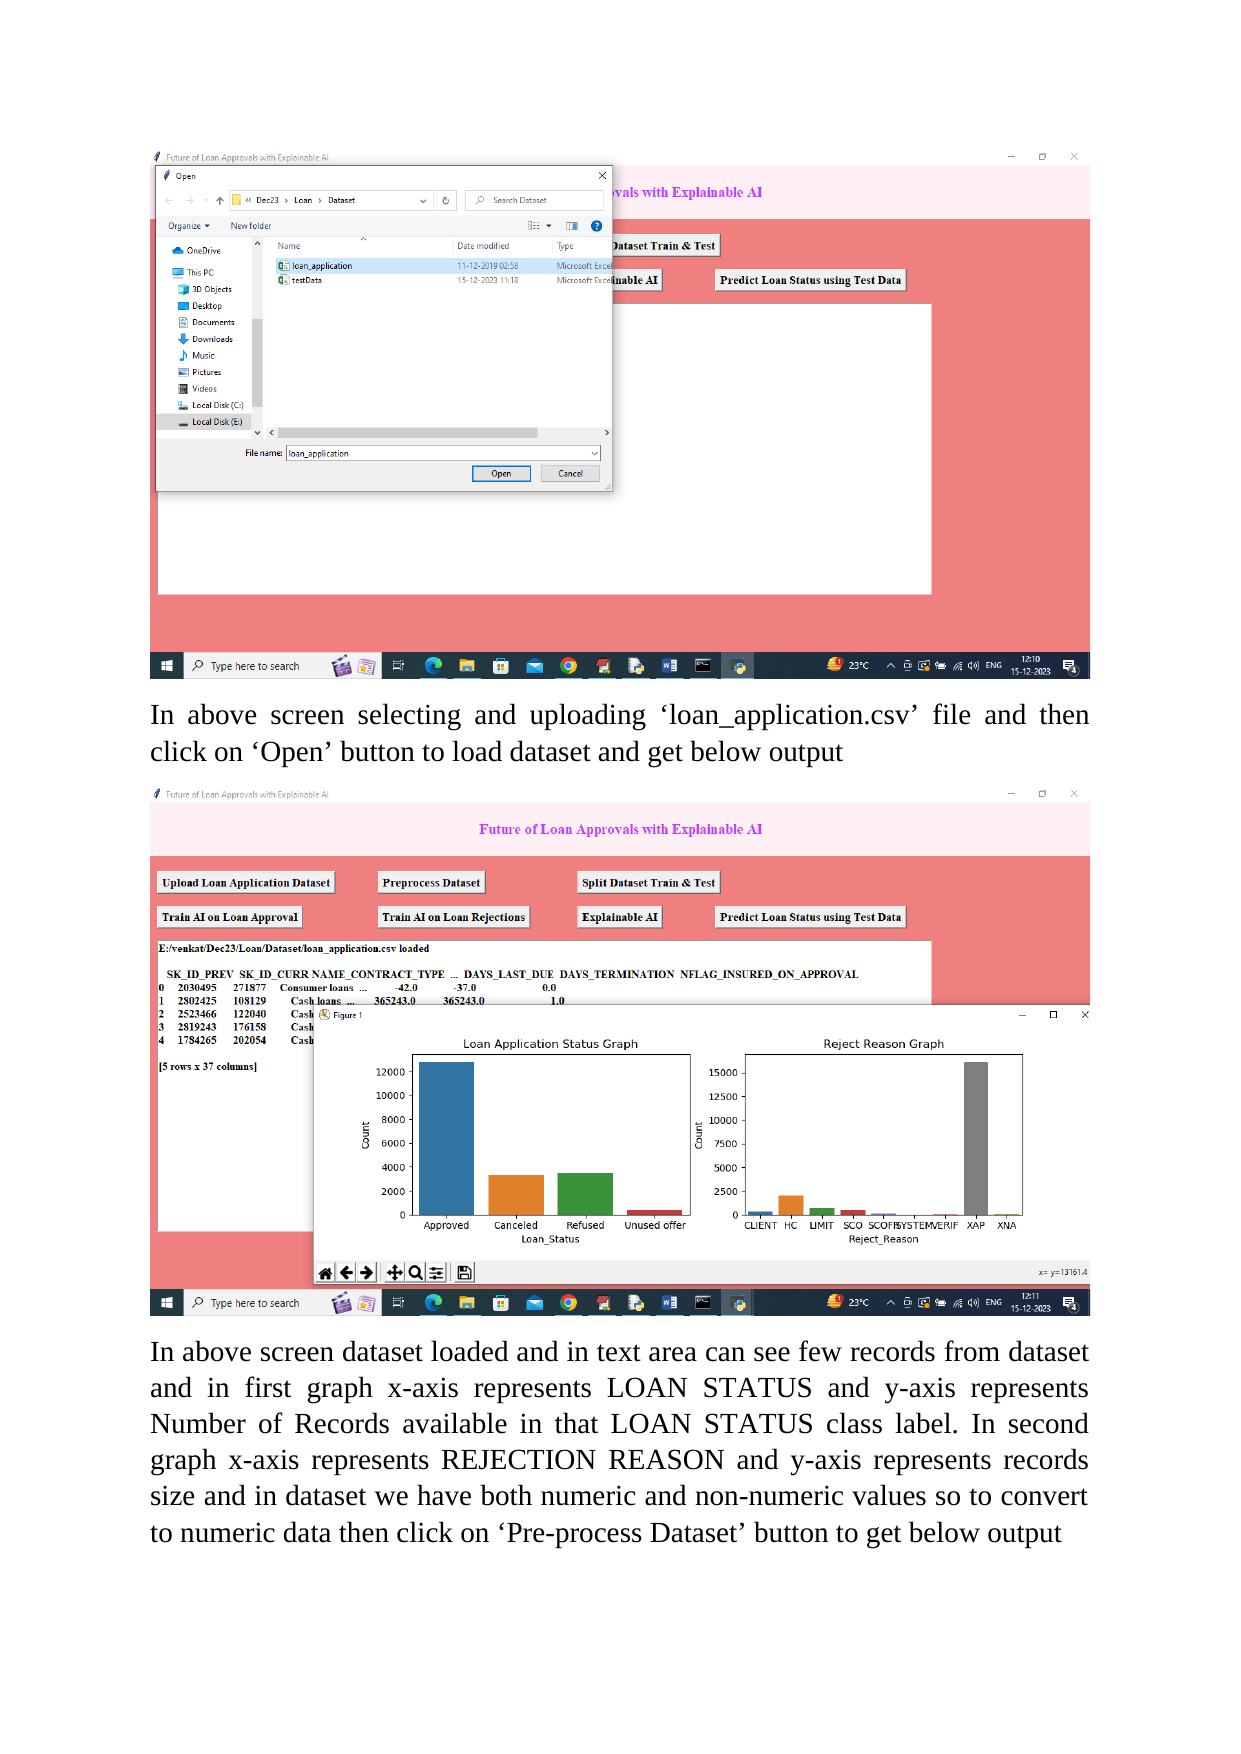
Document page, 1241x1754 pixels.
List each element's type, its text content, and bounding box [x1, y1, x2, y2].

picture [150, 150, 1091, 679]
picture [150, 786, 1091, 1316]
text In above screen selecting and uploading ‘loan_application.csv’ file and then click on ‘Open’ button to load dataset and get below output [150, 697, 1090, 767]
text In above screen dataset loaded and in text area can see few records from dataset and in first graph x-axis represents LOAN STATUS and y-axis represents Number of Records available in that LOAN STATUS class label. In second graph x-axis represents REJECTION REASON and y-axis represents records size and in dataset we have both numeric and non-numeric values so to convert to numeric data then click on ‘Pre-process Dataset’ button to get below output [150, 1334, 1090, 1548]
